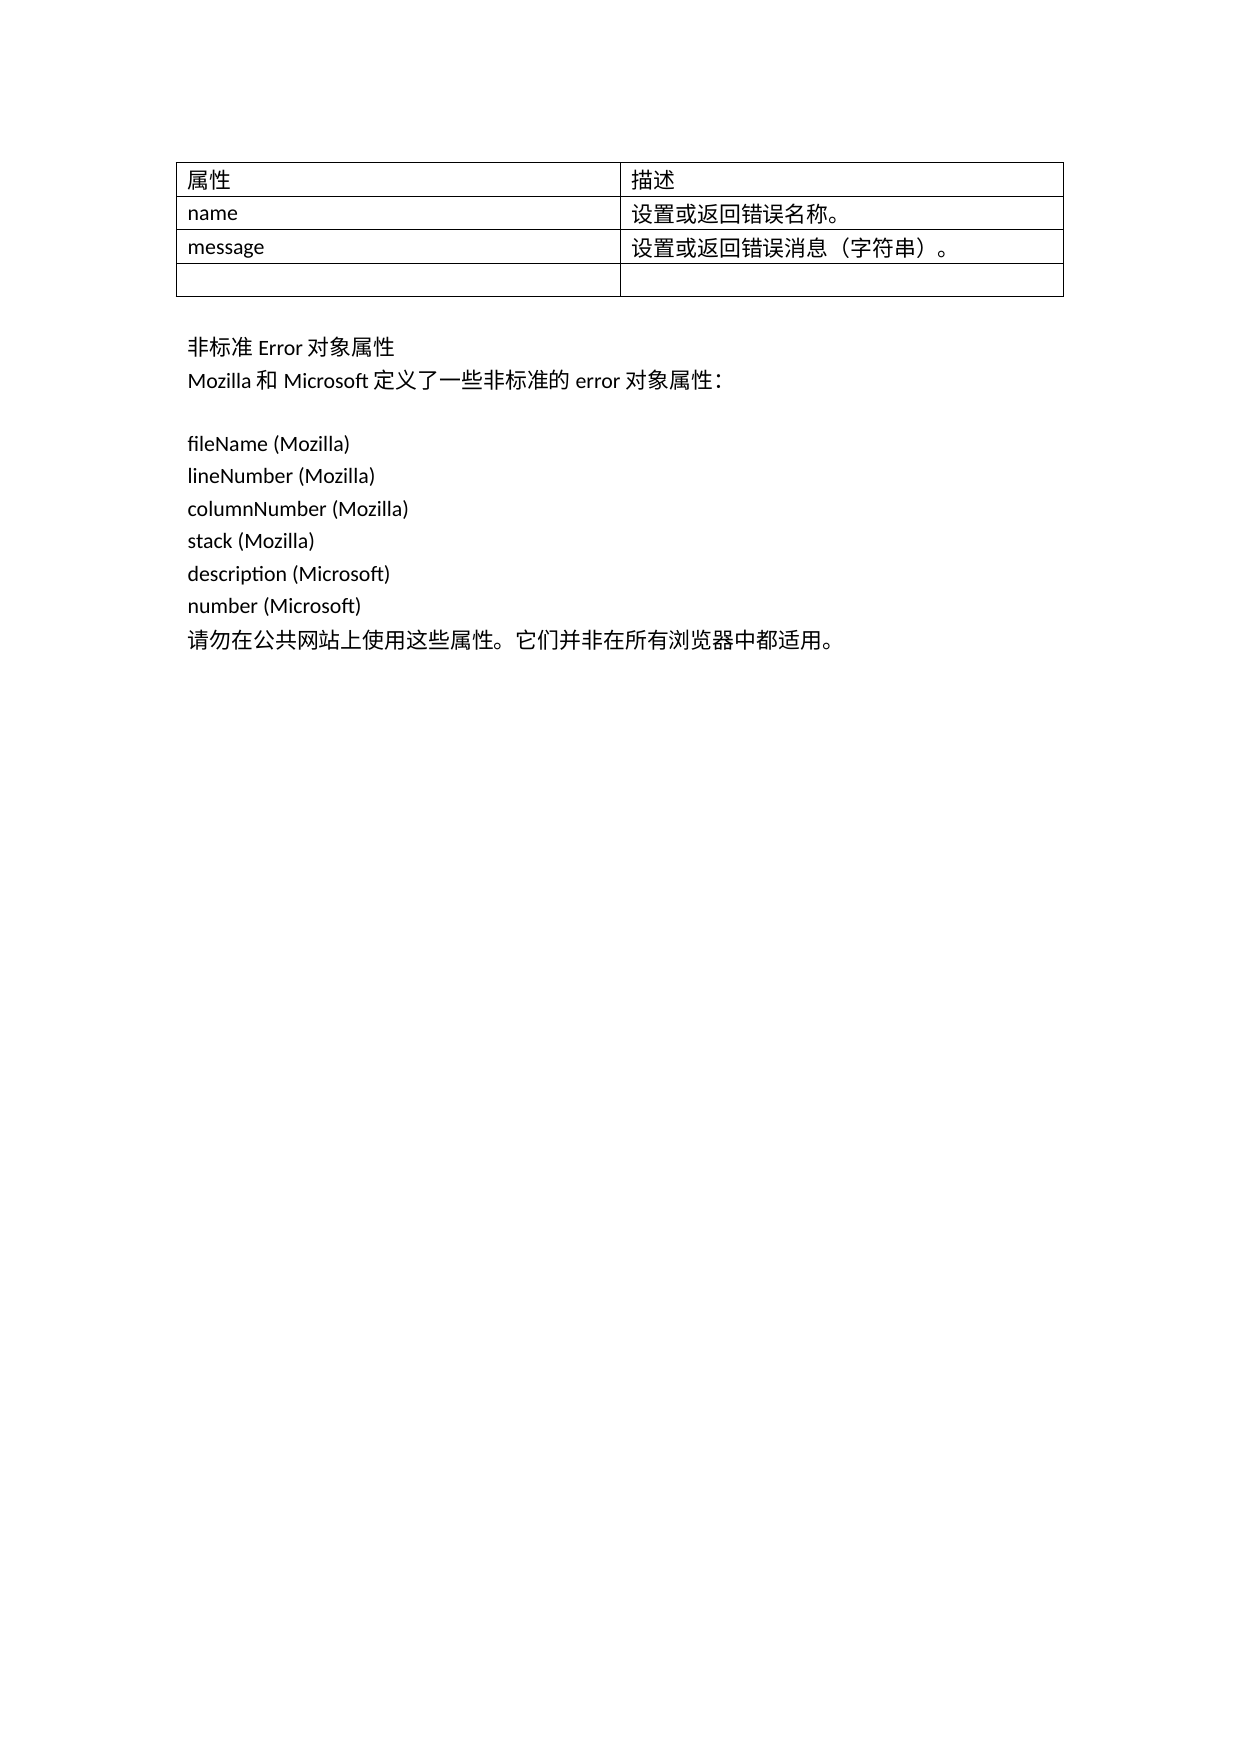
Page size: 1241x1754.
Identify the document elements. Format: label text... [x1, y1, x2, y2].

text columnNumber (Mozilla) [187, 492, 1053, 525]
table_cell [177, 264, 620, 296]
text fileName (Mozilla) [187, 427, 1053, 460]
text number (Microsoft) [187, 590, 1053, 622]
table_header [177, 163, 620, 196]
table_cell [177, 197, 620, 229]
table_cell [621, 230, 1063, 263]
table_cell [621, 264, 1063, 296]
text lineNumber (Mozilla) [187, 460, 1053, 492]
text description (Microsoft) [187, 557, 1053, 590]
text 请勿在公共网站上使用这些属性。它们并非在所有浏览器中都适用。 [187, 622, 1053, 655]
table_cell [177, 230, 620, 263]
text stack (Mozilla) [187, 525, 1053, 557]
text 非标准 Error 对象属性 [187, 330, 1053, 362]
text Mozilla 和 Microsoft 定义了一些非标准的 error 对象属性： [187, 362, 1053, 395]
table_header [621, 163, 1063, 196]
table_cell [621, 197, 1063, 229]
